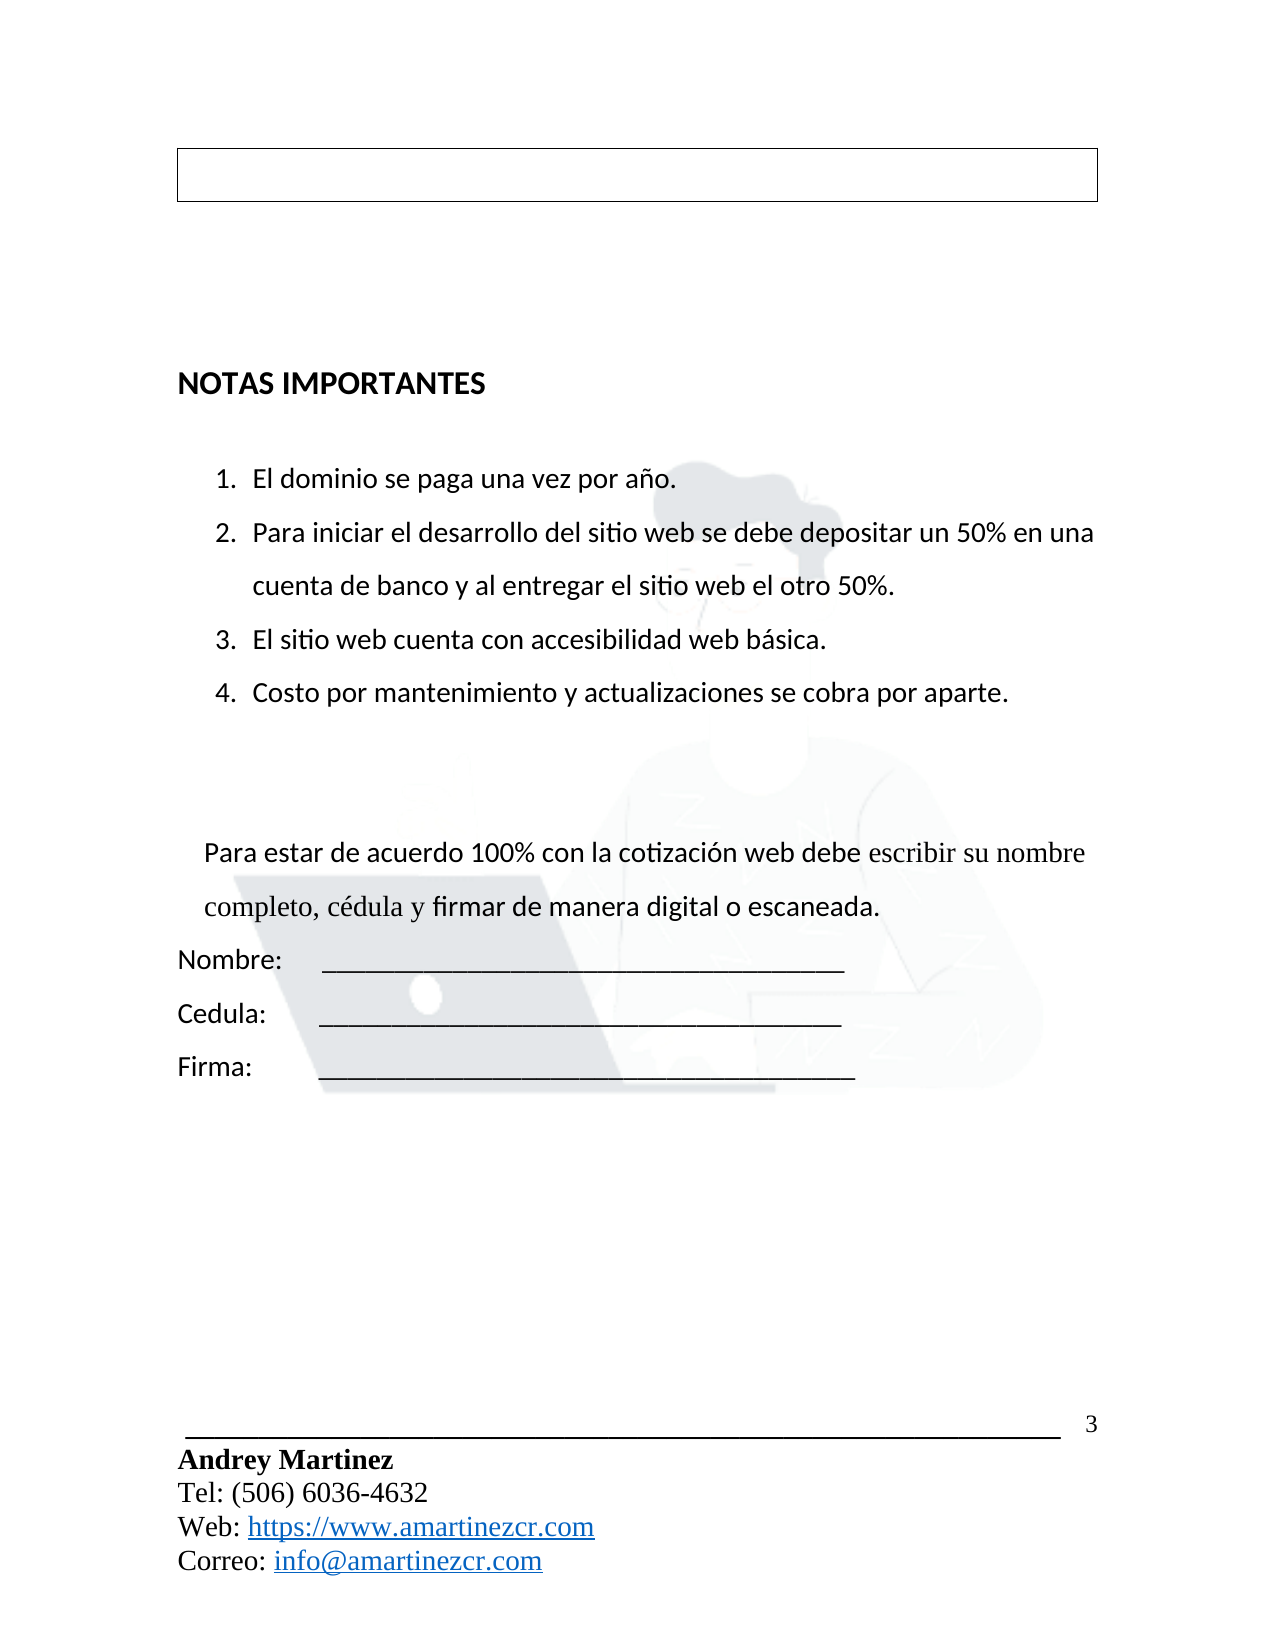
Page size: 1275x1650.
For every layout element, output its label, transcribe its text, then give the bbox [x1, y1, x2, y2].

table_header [178, 149, 1097, 201]
text NOTAS IMPORTANTES [177, 362, 1098, 446]
list El dominio se paga una vez por año. [215, 461, 1098, 496]
list El sitio web cuenta con accesibilidad web básica. [215, 621, 1098, 656]
list Nombre: ____________________________________ [177, 941, 1098, 977]
list Firma: _____________________________________ [177, 1048, 1098, 1084]
list Para estar de acuerdo 100% con la cotización web debe escribir su nombre completo, cédula y firmar de manera digital o escaneada. [204, 834, 1098, 924]
list Para iniciar el desarrollo del sitio web se debe depositar un 50% en una cuenta de banco y al entregar el sitio web el otro 50%. [215, 514, 1098, 603]
list Cedula: ____________________________________ [177, 995, 1098, 1031]
list Costo por mantenimiento y actualizaciones se cobra por aparte. [215, 674, 1098, 710]
